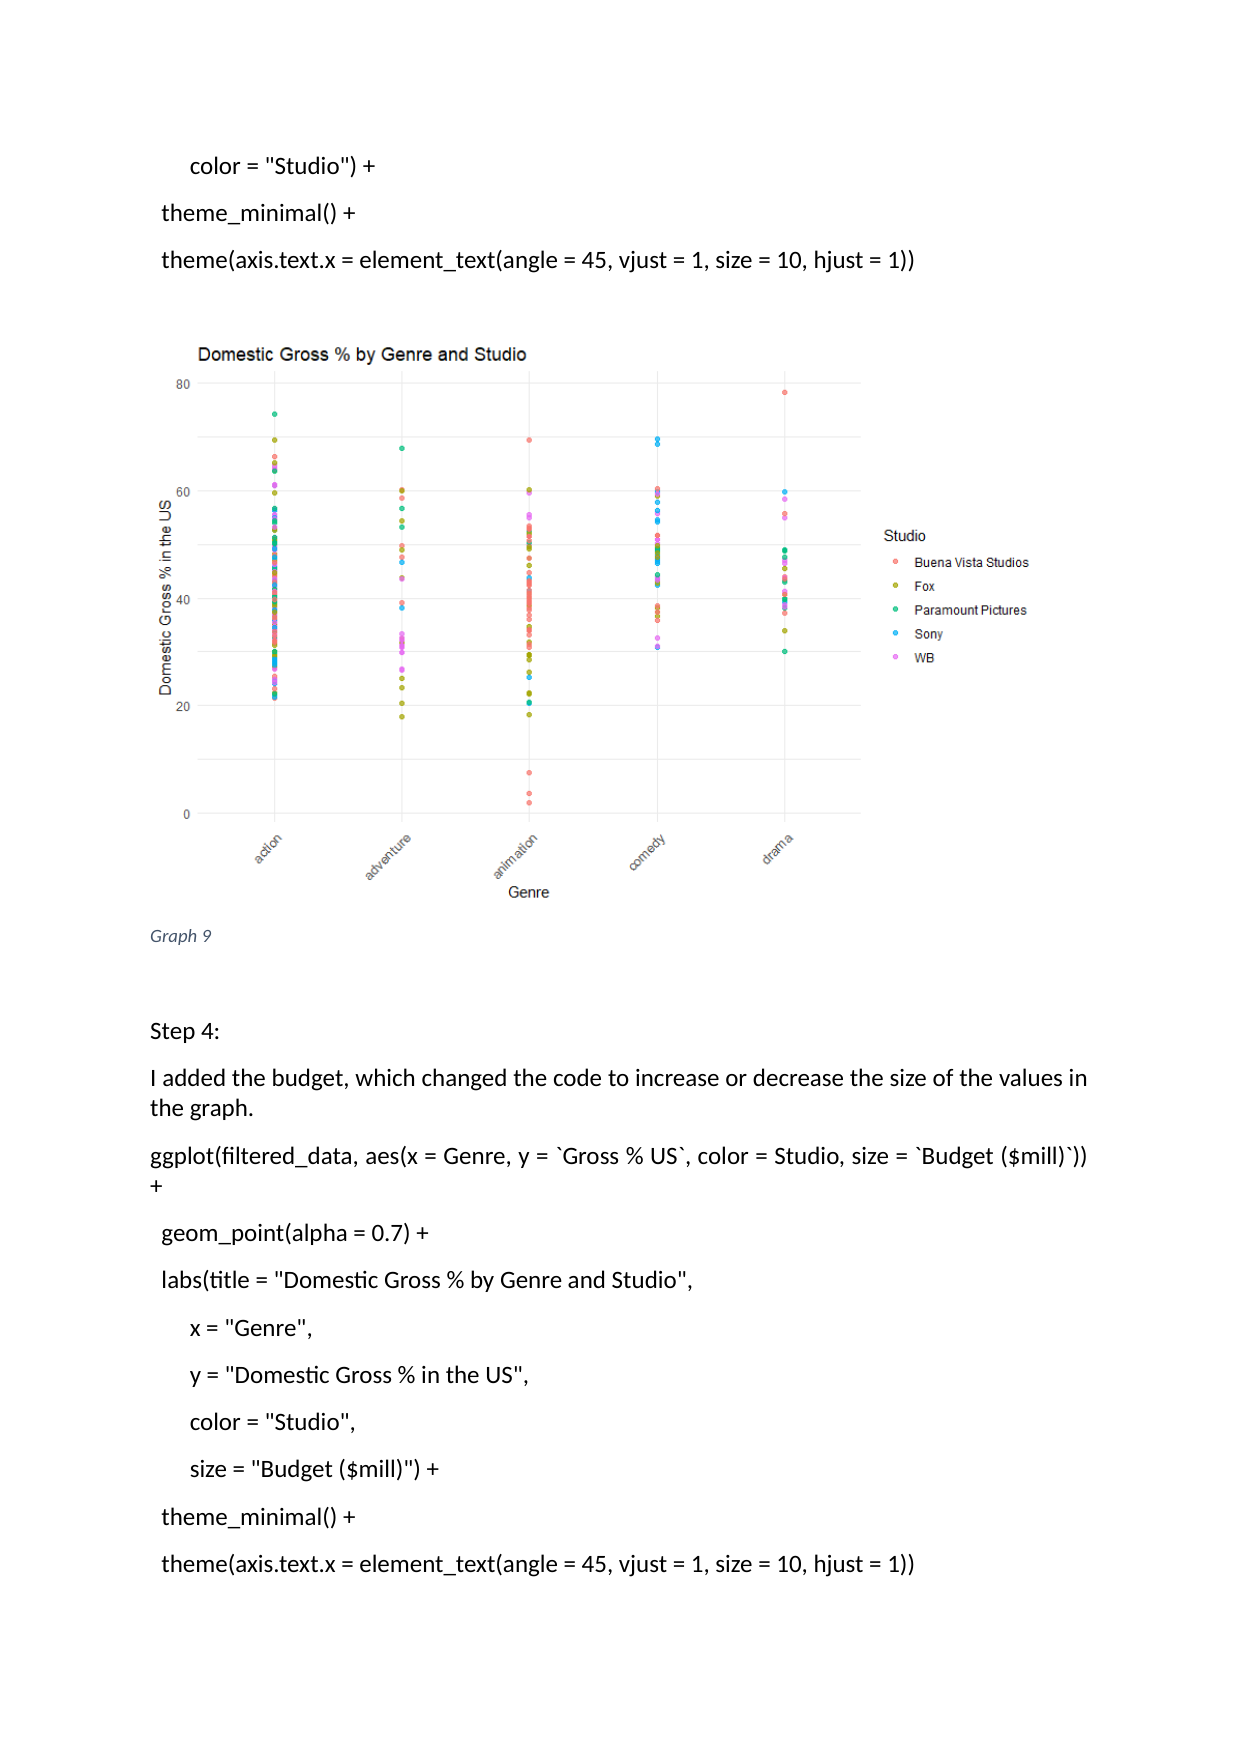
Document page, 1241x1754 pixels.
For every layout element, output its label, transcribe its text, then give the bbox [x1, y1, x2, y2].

text ggplot(filtered_data, aes(x = Genre, y = `Gross % US`, color = Studio, size = `Budget ($mill)`)) + [150, 1140, 1090, 1201]
text theme_minimal() + [150, 197, 1090, 228]
text theme(axis.text.x = element_text(angle = 45, vjust = 1, size = 10, hjust = 1)) [150, 244, 1090, 275]
text x = "Genre", [150, 1312, 1090, 1342]
text Step 4: [150, 1015, 1090, 1045]
text Graph 9 [150, 924, 1090, 947]
text color = "Studio", [150, 1406, 1090, 1437]
text theme_minimal() + [150, 1501, 1090, 1531]
text color = "Studio") + [150, 150, 1090, 181]
text labs(title = "Domestic Gross % by Genre and Studio", [150, 1265, 1090, 1295]
text geom_point(alpha = 0.7) + [150, 1217, 1090, 1248]
text size = "Budget ($mill)") + [150, 1453, 1090, 1484]
text I added the budget, which changed the code to increase or decrease the size of the values in the graph. [150, 1062, 1090, 1123]
picture [150, 338, 1045, 908]
text theme(axis.text.x = element_text(angle = 45, vjust = 1, size = 10, hjust = 1)) [150, 1548, 1090, 1578]
text y = "Domestic Gross % in the US", [150, 1359, 1090, 1389]
